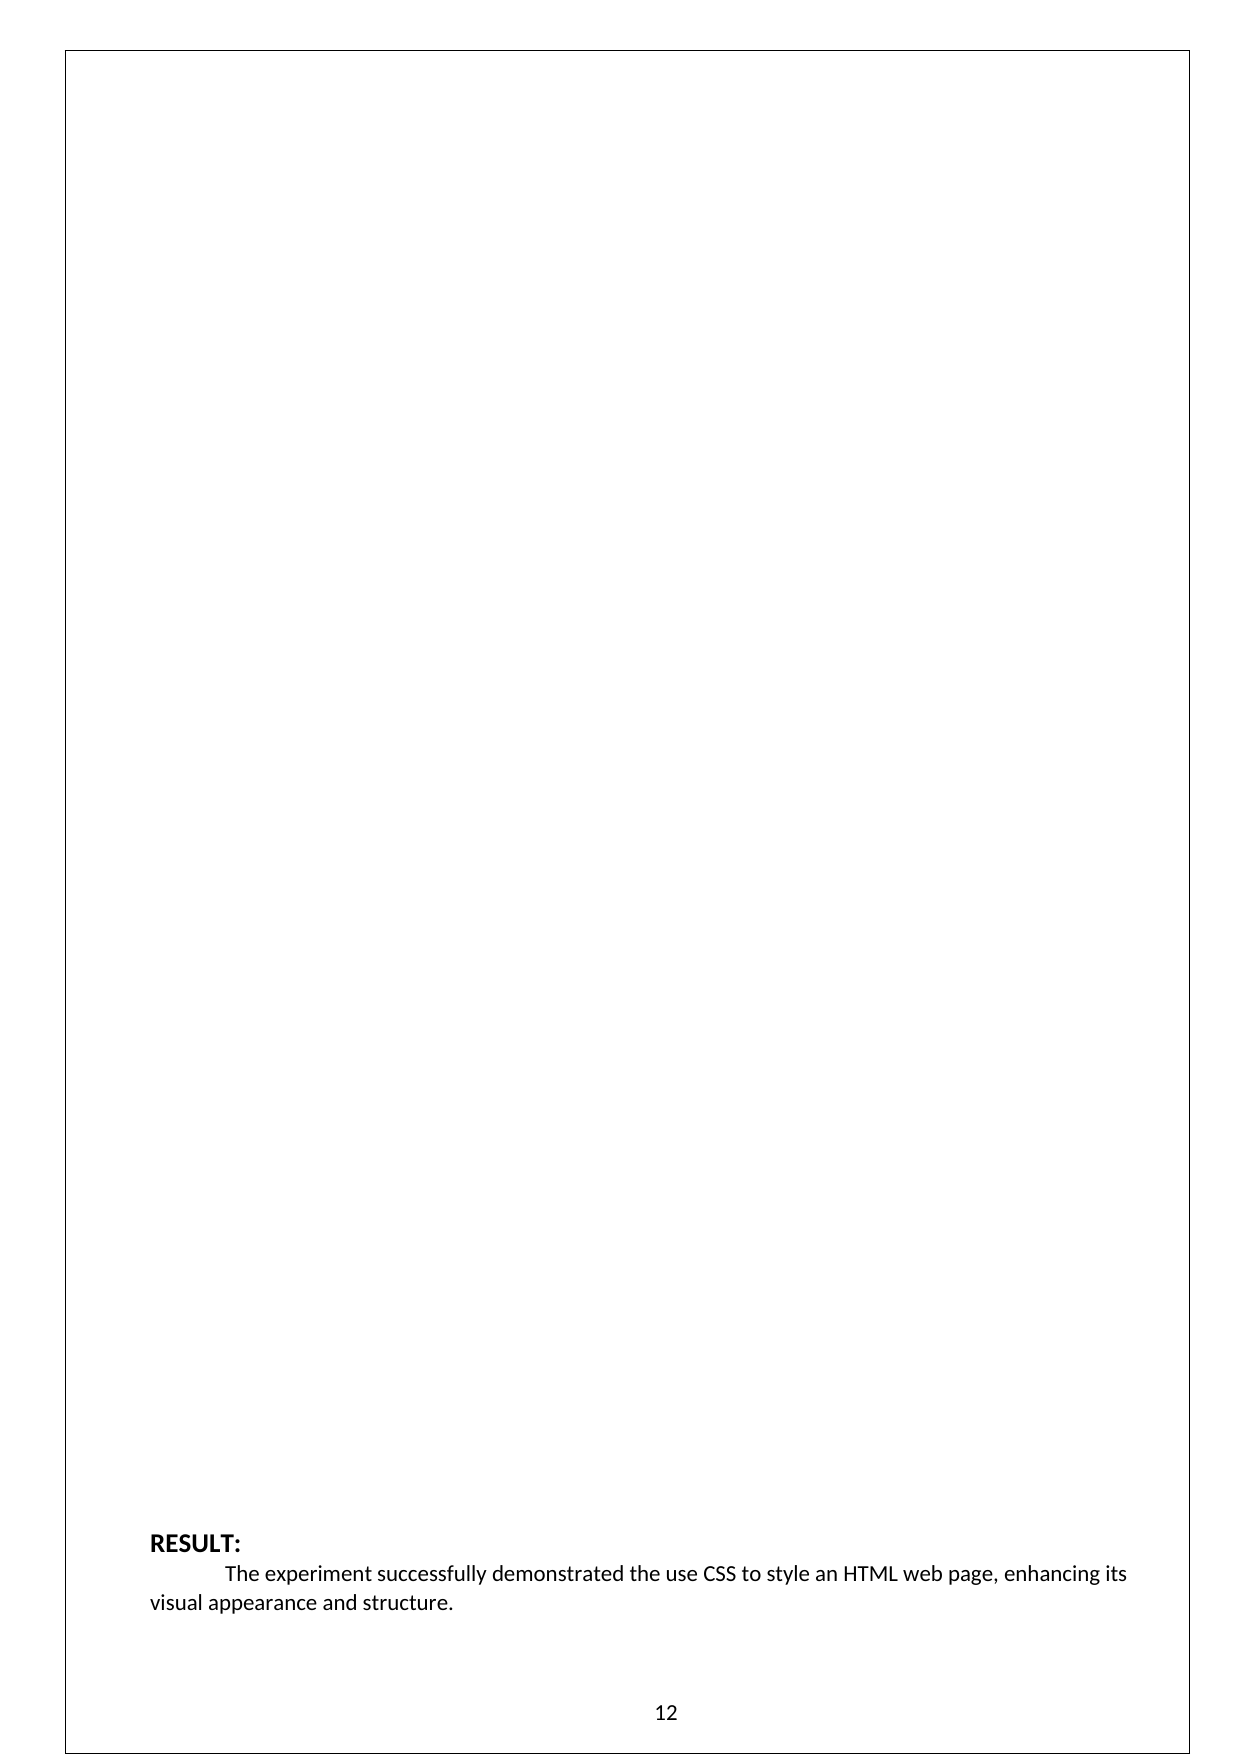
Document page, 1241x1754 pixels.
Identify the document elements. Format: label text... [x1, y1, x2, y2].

text The experiment successfully demonstrated the use CSS to style an HTML web page, enhancing its visual appearance and structure. [150, 1559, 1181, 1616]
text RESULT: [150, 1527, 1181, 1559]
